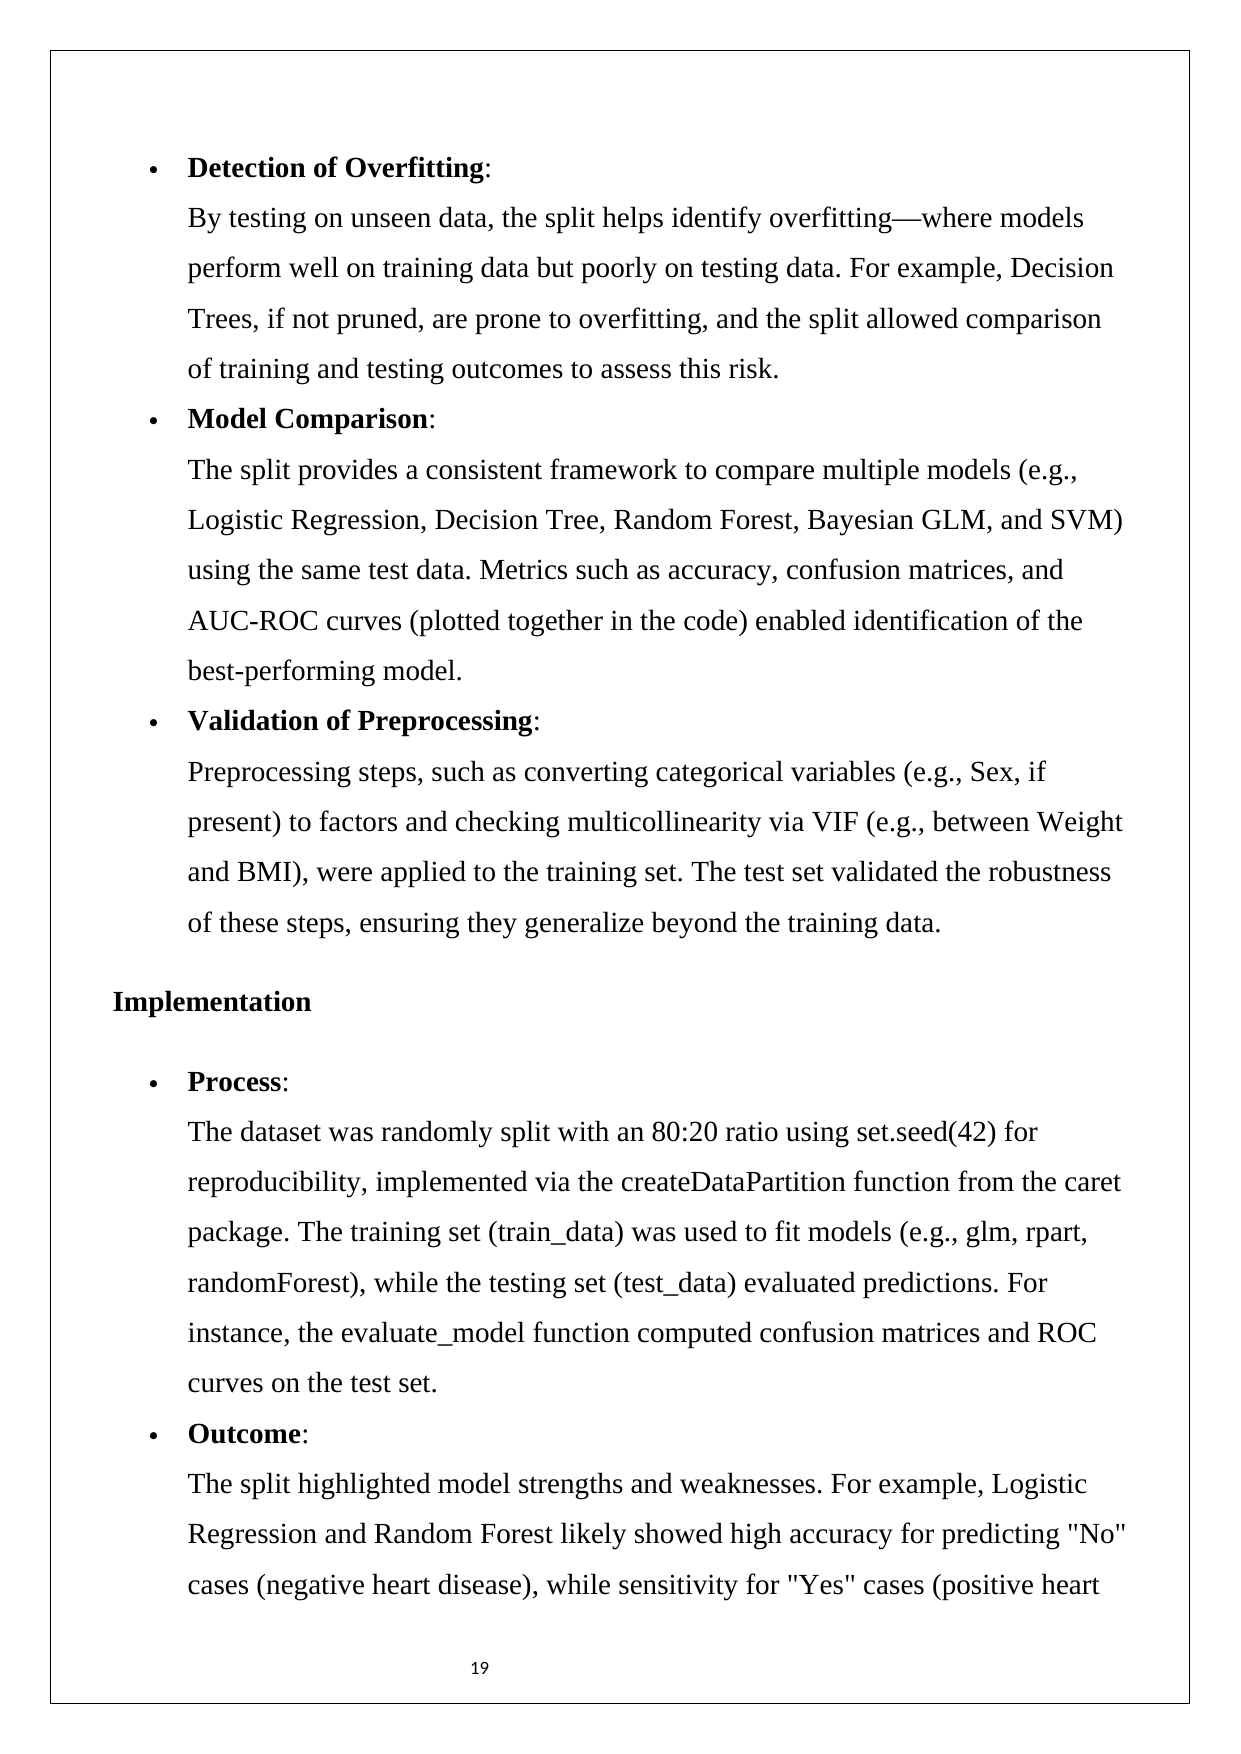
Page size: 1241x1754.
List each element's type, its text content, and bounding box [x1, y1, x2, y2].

list Process: The dataset was randomly split with an 80:20 ratio using set.seed(42) for reproducibility, implemented via the createDataPartition function from the caret package. The training set (train_data) was used to fit models (e.g., glm, rpart, randomForest), while the testing set (test_data) evaluated predictions. For instance, the evaluate_model function computed confusion matrices and ROC curves on the test set. [150, 1064, 1128, 1399]
list Model Comparison: The split provides a consistent framework to compare multiple models (e.g., Logistic Regression, Decision Tree, Random Forest, Bayesian GLM, and SVM) using the same test data. Metrics such as accuracy, confusion matrices, and AUC-ROC curves (plotted together in the code) enabled identification of the best-performing model. [150, 402, 1128, 687]
list Detection of Overfitting: By testing on unseen data, the split helps identify overfitting—where models perform well on training data but poorly on testing data. For example, Decision Trees, if not pruned, are prone to overfitting, and the split allowed comparison of training and testing outcomes to assess this risk. [150, 150, 1128, 385]
list Validation of Preprocessing: Preprocessing steps, such as converting categorical variables (e.g., Sex, if present) to factors and checking multicollinearity via VIF (e.g., between Weight and BMI), were applied to the training set. The test set validated the robustness of these steps, ensuring they generalize beyond the training data. [150, 703, 1128, 938]
subtitle Implementation [112, 984, 1128, 1018]
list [150, 1416, 1128, 1600]
